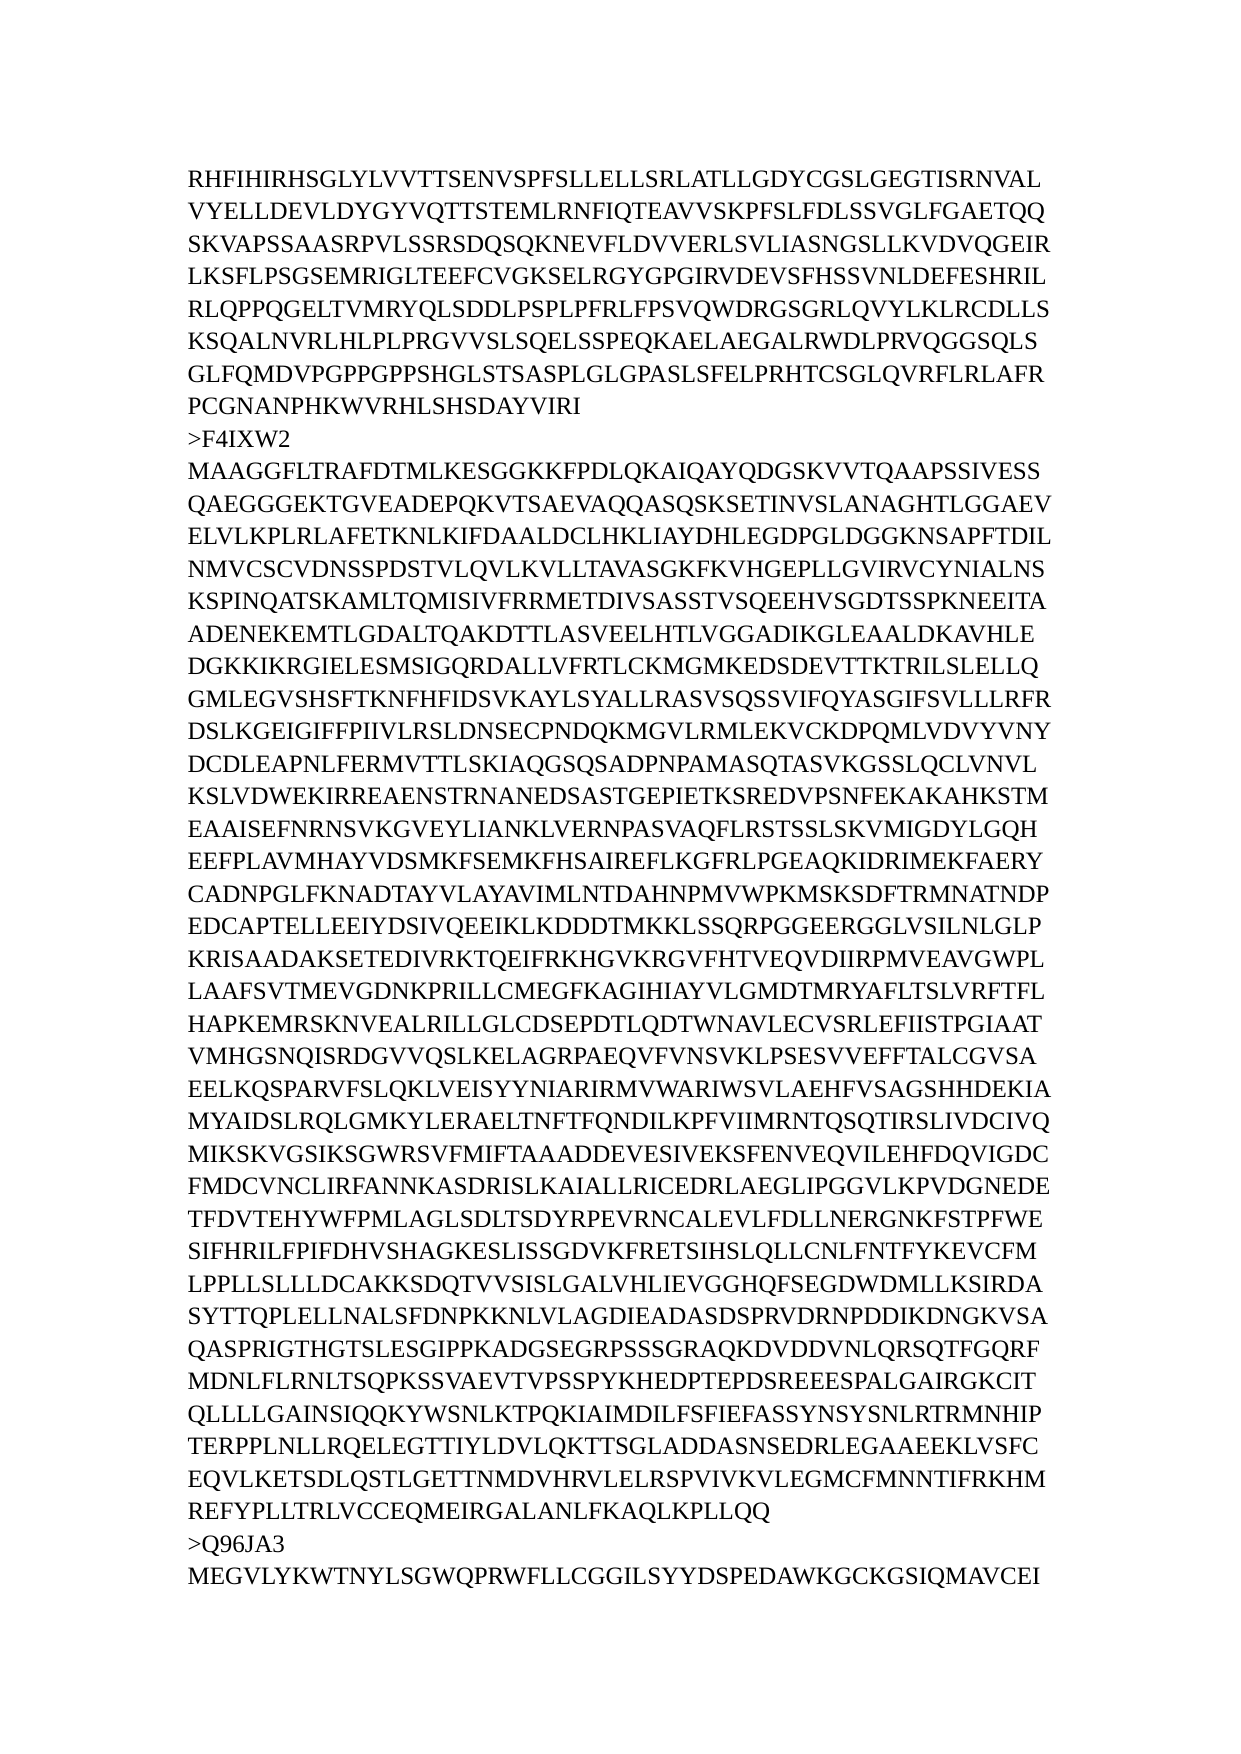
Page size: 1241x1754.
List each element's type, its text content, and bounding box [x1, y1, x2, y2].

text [187, 162, 1053, 422]
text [187, 1559, 1053, 1592]
text MAAGGFLTRAFDTMLKESGGKKFPDLQKAIQAYQDGSKVVTQAAPSSIVESSQAEGGGEKTGVEADEPQKVTSAEVAQQASQSKSETINVSLANAGHTLGGAEVELVLKPLRLAFETKNLKIFDAALDCLHKLIAYDHLEGDPGLDGGKNSAPFTDILNMVCSCVDNSSPDSTVLQVLKVLLTAVASGKFKVHGEPLLGVIRVCYNIALNSKSPINQATSKAMLTQMISIVFRRMETDIVSASSTVSQEEHVSGDTSSPKNEEITAADENEKEMTLGDALTQAKDTTLASVEELHTLVGGADIKGLEAALDKAVHLEDGKKIKRGIELESMSIGQRDALLVFRTLCKMGMKEDSDEVTTKTRILSLELLQGMLEGVSHSFTKNFHFIDSVKAYLSYALLRASVSQSSVIFQYASGIFSVLLLRFRDSLKGEIGIFFPIIVLRSLDNSECPNDQKMGVLRMLEKVCKDPQMLVDVYVNYDCDLEAPNLFERMVTTLSKIAQGSQSADPNPAMASQTASVKGSSLQCLVNVLKSLVDWEKIRREAENSTRNANEDSASTGEPIETKSREDVPSNFEKAKAHKSTMEAAISEFNRNSVKGVEYLIANKLVERNPASVAQFLRSTSSLSKVMIGDYLGQHEEFPLAVMHAYVDSMKFSEMKFHSAIREFLKGFRLPGEAQKIDRIMEKFAERYCADNPGLFKNADTAYVLAYAVIMLNTDAHNPMVWPKMSKSDFTRMNATNDPEDCAPTELLEEIYDSIVQEEIKLKDDDTMKKLSSQRPGGEERGGLVSILNLGLPKRISAADAKSETEDIVRKTQEIFRKHGVKRGVFHTVEQVDIIRPMVEAVGWPLLAAFSVTMEVGDNKPRILLCMEGFKAGIHIAYVLGMDTMRYAFLTSLVRFTFLHAPKEMRSKNVEALRILLGLCDSEPDTLQDTWNAVLECVSRLEFIISTPGIAATVMHGSNQISRDGVVQSLKELAGRPAEQVFVNSVKLPSESVVEFFTALCGVSAEELKQSPARVFSLQKLVEISYYNIARIRMVWARIWSVLAEHFVSAGSHHDEKIAMYAIDSLRQLGMKYLERAELTNFTFQNDILKPFVIIMRNTQSQTIRSLIVDCIVQMIKSKVGSIKSGWRSVFMIFTAAADDEVESIVEKSFENVEQVILEHFDQVIGDCFMDCVNCLIRFANNKASDRISLKAIALLRICEDRLAEGLIPGGVLKPVDGNEDETFDVTEHYWFPMLAGLSDLTSDYRPEVRNCALEVLFDLLNERGNKFSTPFWESIFHRILFPIFDHVSHAGKESLISSGDVKFRETSIHSLQLLCNLFNTFYKEVCFMLPPLLSLLLDCAKKSDQTVVSISLGALVHLIEVGGHQFSEGDWDMLLKSIRDASYTTQPLELLNALSFDNPKKNLVLAGDIEADASDSPRVDRNPDDIKDNGKVSAQASPRIGTHGTSLESGIPPKADGSEGRPSSSGRAQKDVDDVNLQRSQTFGQRFMDNLFLRNLTSQPKSSVAEVTVPSSPYKHEDPTEPDSREEESPALGAIRGKCITQLLLLGAINSIQQKYWSNLKTPQKIAIMDILFSFIEFASSYNSYSNLRTRMNHIPTERPPLNLLRQELEGTTIYLDVLQKTTSGLADDASNSEDRLEGAAEEKLVSFCEQVLKETSDLQSTLGETTNMDVHRVLELRSPVIVKVLEGMCFMNNTIFRKHMREFYPLLTRLVCCEQMEIRGALANLFKAQLKPLLQQ [187, 454, 1053, 1527]
text >Q96JA3 [187, 1527, 1053, 1559]
text >F4IXW2 [187, 422, 1053, 454]
